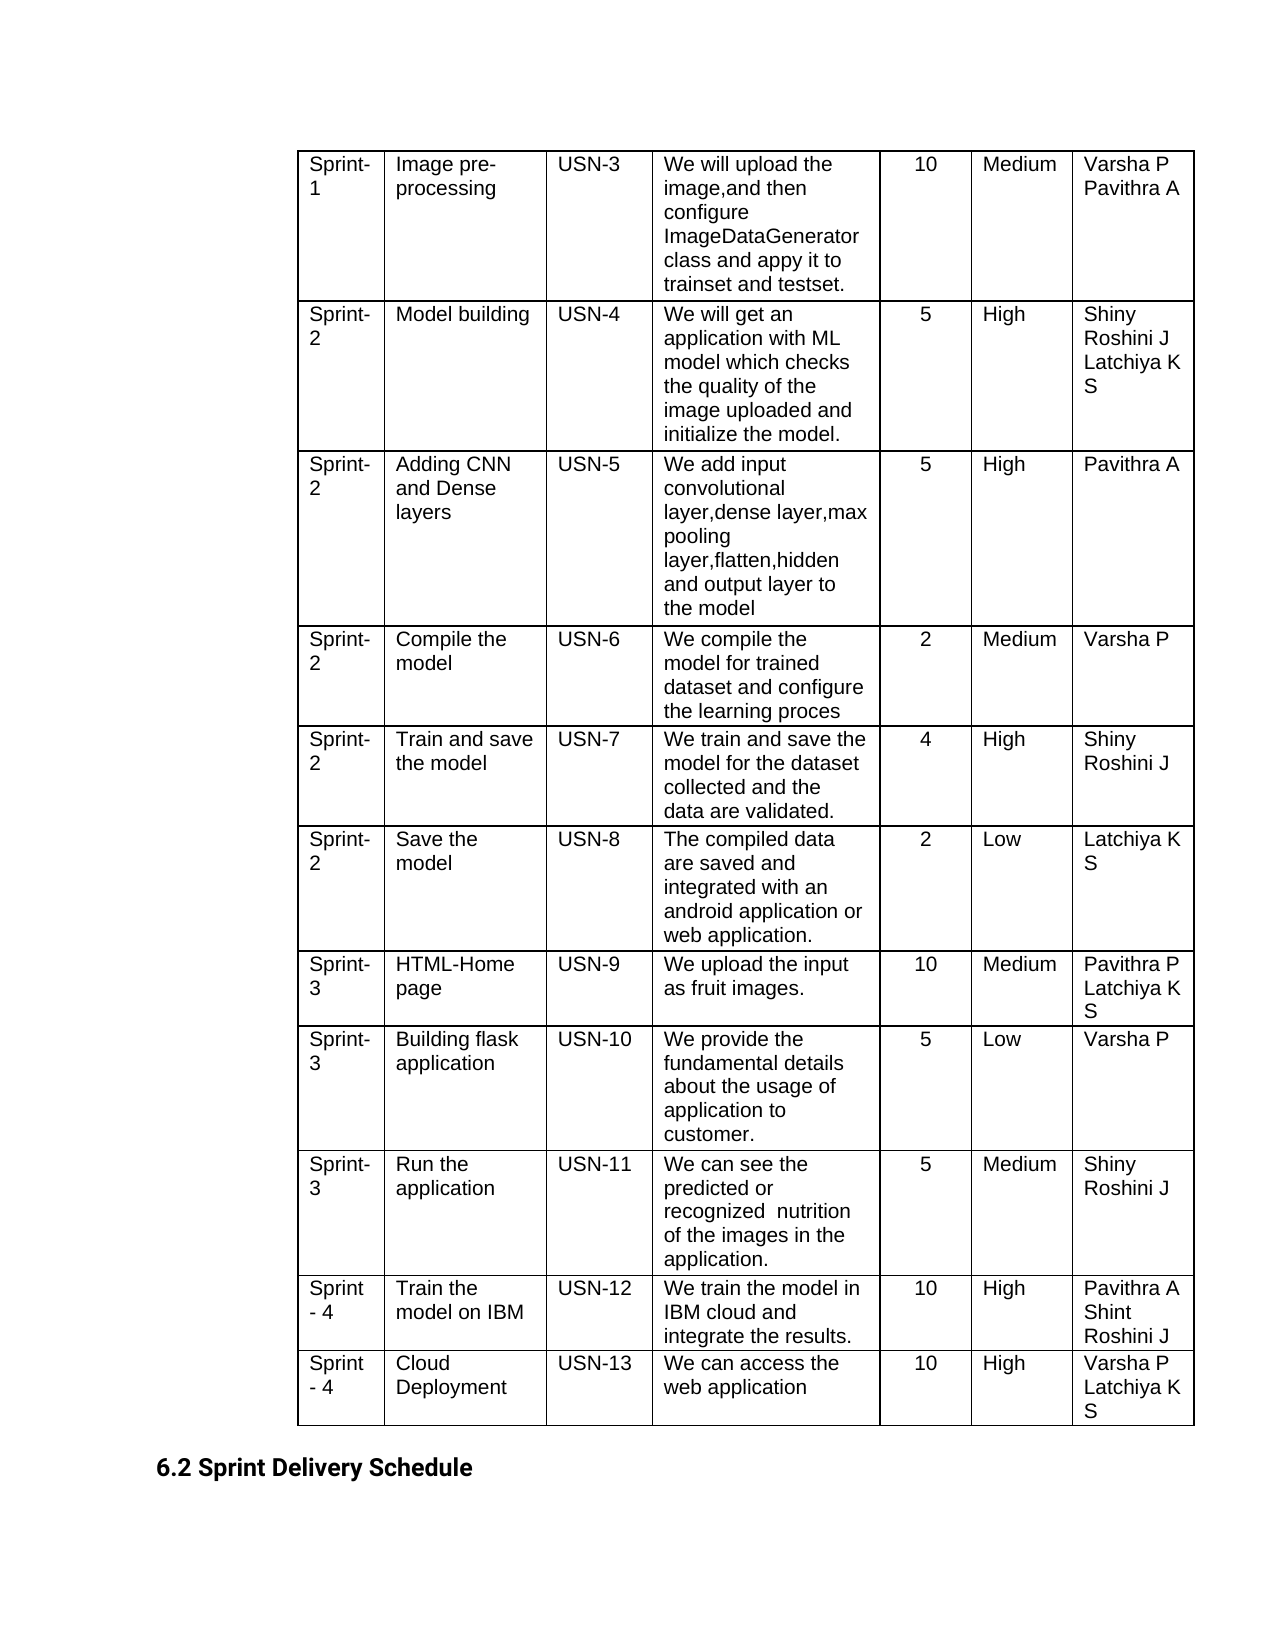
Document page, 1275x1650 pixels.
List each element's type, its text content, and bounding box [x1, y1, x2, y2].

table_cell USN-12 [547, 1276, 652, 1350]
table_cell USN-8 [547, 827, 652, 950]
table_cell 5 [881, 1151, 971, 1275]
table_cell Varsha P [1073, 627, 1193, 725]
table_cell 4 [881, 727, 971, 825]
table_cell 10 [881, 1276, 971, 1350]
table_cell 10 [881, 152, 971, 300]
table_cell Shiny Roshini J Latchiya K S [1073, 302, 1193, 450]
table_cell Sprint-3 [299, 952, 384, 1025]
table_cell USN-4 [547, 302, 652, 450]
table_cell High [972, 1351, 1072, 1425]
table_cell Pavithra A Shint Roshini J [1073, 1276, 1193, 1350]
table_cell Pavithra P Latchiya K S [1073, 952, 1193, 1025]
table_cell USN-3 [547, 152, 652, 300]
table_cell Adding CNN and Dense layers [385, 452, 546, 625]
table_cell USN-9 [547, 952, 652, 1025]
table_cell Sprint-2 [299, 727, 384, 825]
table_cell 10 [881, 952, 971, 1025]
table_cell We can see the predicted or recognized nutrition of the images in the application. [653, 1151, 879, 1275]
table_cell Train the model on IBM [385, 1276, 546, 1350]
table_cell 2 [881, 627, 971, 725]
table_cell We train and save the model for the dataset collected and the data are validated. [653, 727, 879, 825]
table_cell Run the application [385, 1151, 546, 1275]
table_cell 5 [881, 302, 971, 450]
table_cell 2 [881, 827, 971, 950]
table_cell Sprint-2 [299, 627, 384, 725]
table_cell Building flask application [385, 1027, 546, 1150]
table_cell USN-7 [547, 727, 652, 825]
table_cell USN-13 [547, 1351, 652, 1425]
table_cell Model building [385, 302, 546, 450]
table_cell Latchiya K S [1073, 827, 1193, 950]
table_cell Medium [972, 952, 1072, 1025]
table_cell USN-10 [547, 1027, 652, 1150]
table_cell High [972, 302, 1072, 450]
table_cell We train the model in IBM cloud and integrate the results. [653, 1276, 879, 1350]
table_cell 5 [881, 1027, 971, 1150]
table_cell Shiny Roshini J [1073, 1151, 1193, 1275]
table_cell High [972, 727, 1072, 825]
table_cell 10 [881, 1351, 971, 1425]
table_cell Low [972, 827, 1072, 950]
table_cell Sprint-2 [299, 452, 384, 625]
table_cell USN-11 [547, 1151, 652, 1275]
table_cell Sprint-3 [299, 1027, 384, 1150]
table_cell Sprint - 4 [299, 1351, 384, 1425]
table_cell Sprint - 4 [299, 1276, 384, 1350]
table_cell Sprint-3 [299, 1151, 384, 1275]
table_cell USN-6 [547, 627, 652, 725]
table_cell Sprint-2 [299, 302, 384, 450]
table_cell Cloud Deployment [385, 1351, 546, 1425]
table_cell We add input convolutional layer,dense layer,max pooling layer,flatten,hidden and output layer to the model [653, 452, 879, 625]
table_cell HTML-Home page [385, 952, 546, 1025]
table_cell We provide the fundamental details about the usage of application to customer. [653, 1027, 879, 1150]
table_cell Shiny Roshini J [1073, 727, 1193, 825]
table_cell High [972, 1276, 1072, 1350]
table_cell Sprint-2 [299, 827, 384, 950]
table_cell Varsha P Latchiya K S [1073, 1351, 1193, 1425]
table_cell Medium [972, 627, 1072, 725]
table_cell Train and save the model [385, 727, 546, 825]
table_cell Varsha P Pavithra A [1073, 152, 1193, 300]
table_cell We will get an application with ML model which checks the quality of the image uploaded and initialize the model. [653, 302, 879, 450]
table_cell Low [972, 1027, 1072, 1150]
table_cell We compile the model for trained dataset and configure the learning proces [653, 627, 879, 725]
table_cell Medium [972, 1151, 1072, 1275]
table_cell Sprint-1 [299, 152, 384, 300]
table_cell Varsha P [1073, 1027, 1193, 1150]
table_cell Save the model [385, 827, 546, 950]
table_cell 5 [881, 452, 971, 625]
table_cell USN-5 [547, 452, 652, 625]
table_cell We upload the input as fruit images. [653, 952, 879, 1025]
table_cell Compile the model [385, 627, 546, 725]
table_cell Image pre-processing [385, 152, 546, 300]
text 6.2 Sprint Delivery Schedule [150, 1453, 1125, 1482]
table_cell Pavithra A [1073, 452, 1193, 625]
table_cell Medium [972, 152, 1072, 300]
table_cell High [972, 452, 1072, 625]
table_cell We will upload the image,and then configure ImageDataGenerator class and appy it to trainset and testset. [653, 152, 879, 300]
table_cell The compiled data are saved and integrated with an android application or web application. [653, 827, 879, 950]
table_cell We can access the web application [653, 1351, 879, 1425]
